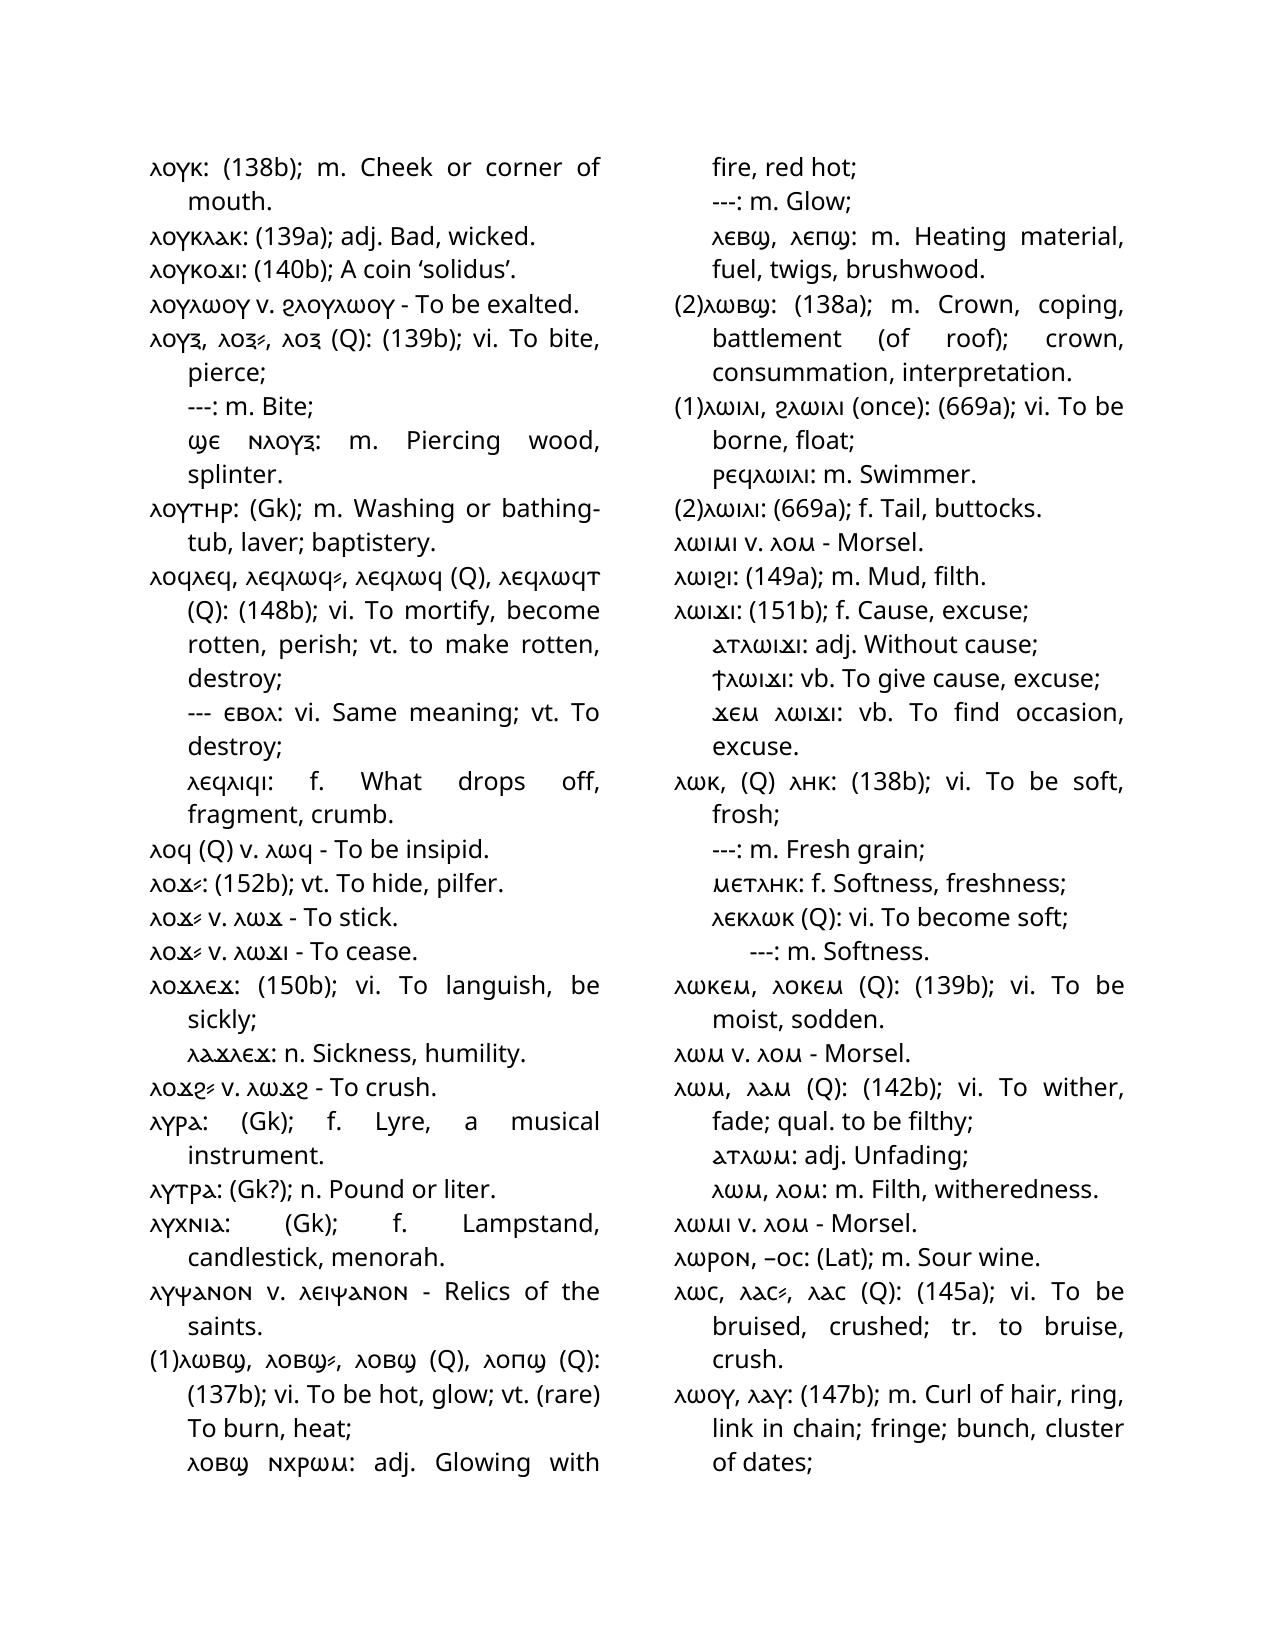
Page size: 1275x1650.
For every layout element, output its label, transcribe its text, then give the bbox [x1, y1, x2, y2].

text ⲗⲱⲟⲩ, ⲗⲁⲩ: (147b); m. Curl of hair, ring, link in chain; fringe; bunch, cluster of dates; [674, 1376, 1125, 1478]
text ---: m. Bite; [150, 388, 601, 422]
text ϯⲗⲱⲓϫⲓ: vb. To give cause, excuse; [674, 661, 1125, 695]
text ⲗⲩⲣⲁ: (Gk); f. Lyre, a musical instrument. [150, 1104, 601, 1172]
text ⲗⲩⲭⲛⲓⲁ: (Gk); f. Lampstand, candlestick, menorah. [150, 1206, 601, 1274]
text ⲗⲉⲕⲗⲱⲕ (Q): vi. To become soft; [674, 899, 1125, 933]
text ⲗⲱⲓϩⲓ: (149a); m. Mud, filth. [674, 559, 1125, 593]
text ⲗⲟϫ⸗ v. ⲗⲱϫⲓ - To cease. [150, 933, 601, 967]
text ⲗⲟϫ⸗ v. ⲗⲱϫ - To stick. [150, 899, 601, 933]
text ⲗⲁϫⲗⲉϫ: n. Sickness, humility. [150, 1036, 601, 1070]
text ⲗⲉⲃϣ, ⲗⲉⲡϣ: m. Heating material, fuel, twigs, brushwood. [674, 218, 1125, 286]
text ⲗⲱⲓϫⲓ: (151b); f. Cause, excuse; [674, 593, 1125, 627]
text ⲗⲟⲩⲧⲏⲣ: (Gk); m. Washing or bathing-tub, laver; baptistery. [150, 491, 601, 559]
text ⲗⲟⲃϣ ⲛⲭⲣⲱⲙ: adj. Glowing with fire, red hot; [150, 1444, 601, 1478]
text ⲣⲉϥⲗⲱⲓⲗⲓ: m. Swimmer. [674, 457, 1125, 491]
text ⲗⲟⲩⲕ: (138b); m. Cheek or corner of mouth. [150, 150, 601, 218]
text ⲗⲟⲃϣ ⲛⲭⲣⲱⲙ: adj. Glowing with fire, red hot; [674, 150, 1125, 184]
text ⲗⲉϥⲗⲓϥⲓ: f. What drops off, fragment, crumb. [150, 763, 601, 831]
text ⲗⲟϫϩ⸗ v. ⲗⲱϫϩ - To crush. [150, 1070, 601, 1104]
text ⲁⲧⲗⲱⲙ: adj. Unfading; [674, 1138, 1125, 1172]
text (2)ⲗⲱⲃϣ: (138a); m. Crown, coping, battlement (of roof); crown, consummation, interpretation. [674, 286, 1125, 388]
text ⲗⲩⲧⲣⲁ: (Gk?); n. Pound or liter. [150, 1172, 601, 1206]
text ϣⲉ ⲛⲗⲟⲩⲝ: m. Piercing wood, splinter. [187, 422, 601, 491]
text ⲗⲟϫ⸗: (152b); vt. To hide, pilfer. [150, 865, 601, 899]
text ⲗⲟϫⲗⲉϫ: (150b); vi. To languish, be sickly; [150, 967, 601, 1036]
text ⲗⲟⲩⲕⲟϫⲓ: (140b); A coin ‘solidus’. [150, 252, 601, 286]
text ---: m. Fresh grain; [674, 831, 1125, 865]
text ⲗⲱⲓⲙⲓ v. ⲗⲟⲙ - Morsel. [674, 525, 1125, 559]
text ---: m. Softness. [674, 933, 1125, 967]
text ---: m. Glow; [674, 184, 1125, 218]
text ⲗⲱⲙ v. ⲗⲟⲙ - Morsel. [674, 1036, 1125, 1070]
text ⲗⲟϥⲗⲉϥ, ⲗⲉϥⲗⲱϥ⸗, ⲗⲉϥⲗⲱϥ (Q), ⲗⲉϥⲗⲱϥⲧ (Q): (148b); vi. To mortify, become rotten, perish; vt. to make rotten, destroy; [150, 559, 601, 695]
text ⲗⲱⲙ, ⲗⲟⲙ: m. Filth, witheredness. [674, 1172, 1125, 1206]
text (2)ⲗⲱⲓⲗⲓ: (669a); f. Tail, buttocks. [674, 491, 1125, 525]
text --- ⲉⲃⲟⲗ: vi. Same meaning; vt. To destroy; [150, 695, 601, 763]
text ⲗⲱⲕ, (Q) ⲗⲏⲕ: (138b); vi. To be soft, frosh; [674, 763, 1125, 831]
text ⲗⲱⲙ, ⲗⲁⲙ (Q): (142b); vi. To wither, fade; qual. to be filthy; [674, 1070, 1125, 1138]
text ⲗⲱⲙⲓ v. ⲗⲟⲙ - Morsel. [674, 1206, 1125, 1240]
text ⲗⲱⲕⲉⲙ, ⲗⲟⲕⲉⲙ (Q): (139b); vi. To be moist, sodden. [674, 967, 1125, 1036]
text ϫⲉⲙ ⲗⲱⲓϫⲓ: vb. To find occasion, excuse. [674, 695, 1125, 763]
text ⲗⲟϥ (Q) v. ⲗⲱϥ - To be insipid. [150, 831, 601, 865]
text ⲁⲧⲗⲱⲓϫⲓ: adj. Without cause; [674, 627, 1125, 661]
text ⲗⲟⲩⲗⲱⲟⲩ v. ϩⲗⲟⲩⲗⲱⲟⲩ - To be exalted. [150, 286, 601, 320]
text ⲗⲟⲩⲝ, ⲗⲟⲝ⸗, ⲗⲟⲝ (Q): (139b); vi. To bite, pierce; [150, 320, 601, 388]
text ⲗⲱⲥ, ⲗⲁⲥ⸗, ⲗⲁⲥ (Q): (145a); vi. To be bruised, crushed; tr. to bruise, crush. [674, 1274, 1125, 1376]
text (1)ⲗⲱⲃϣ, ⲗⲟⲃϣ⸗, ⲗⲟⲃϣ (Q), ⲗⲟⲡϣ (Q): (137b); vi. To be hot, glow; vt. (rare) To burn, heat; [150, 1342, 601, 1444]
text ⲗⲱⲣⲟⲛ, –ⲟⲥ: (Lat); m. Sour wine. [674, 1240, 1125, 1274]
text ⲗⲩⲯⲁⲛⲟⲛ v. ⲗⲉⲓⲯⲁⲛⲟⲛ - Relics of the saints. [150, 1274, 601, 1342]
text ⲙⲉⲧⲗⲏⲕ: f. Softness, freshness; [674, 865, 1125, 899]
text ⲗⲟⲩⲕⲗⲁⲕ: (139a); adj. Bad, wicked. [150, 218, 601, 252]
text (1)ⲗⲱⲓⲗⲓ, ϩⲗⲱⲓⲗⲓ (once): (669a); vi. To be borne, float; [674, 388, 1125, 457]
